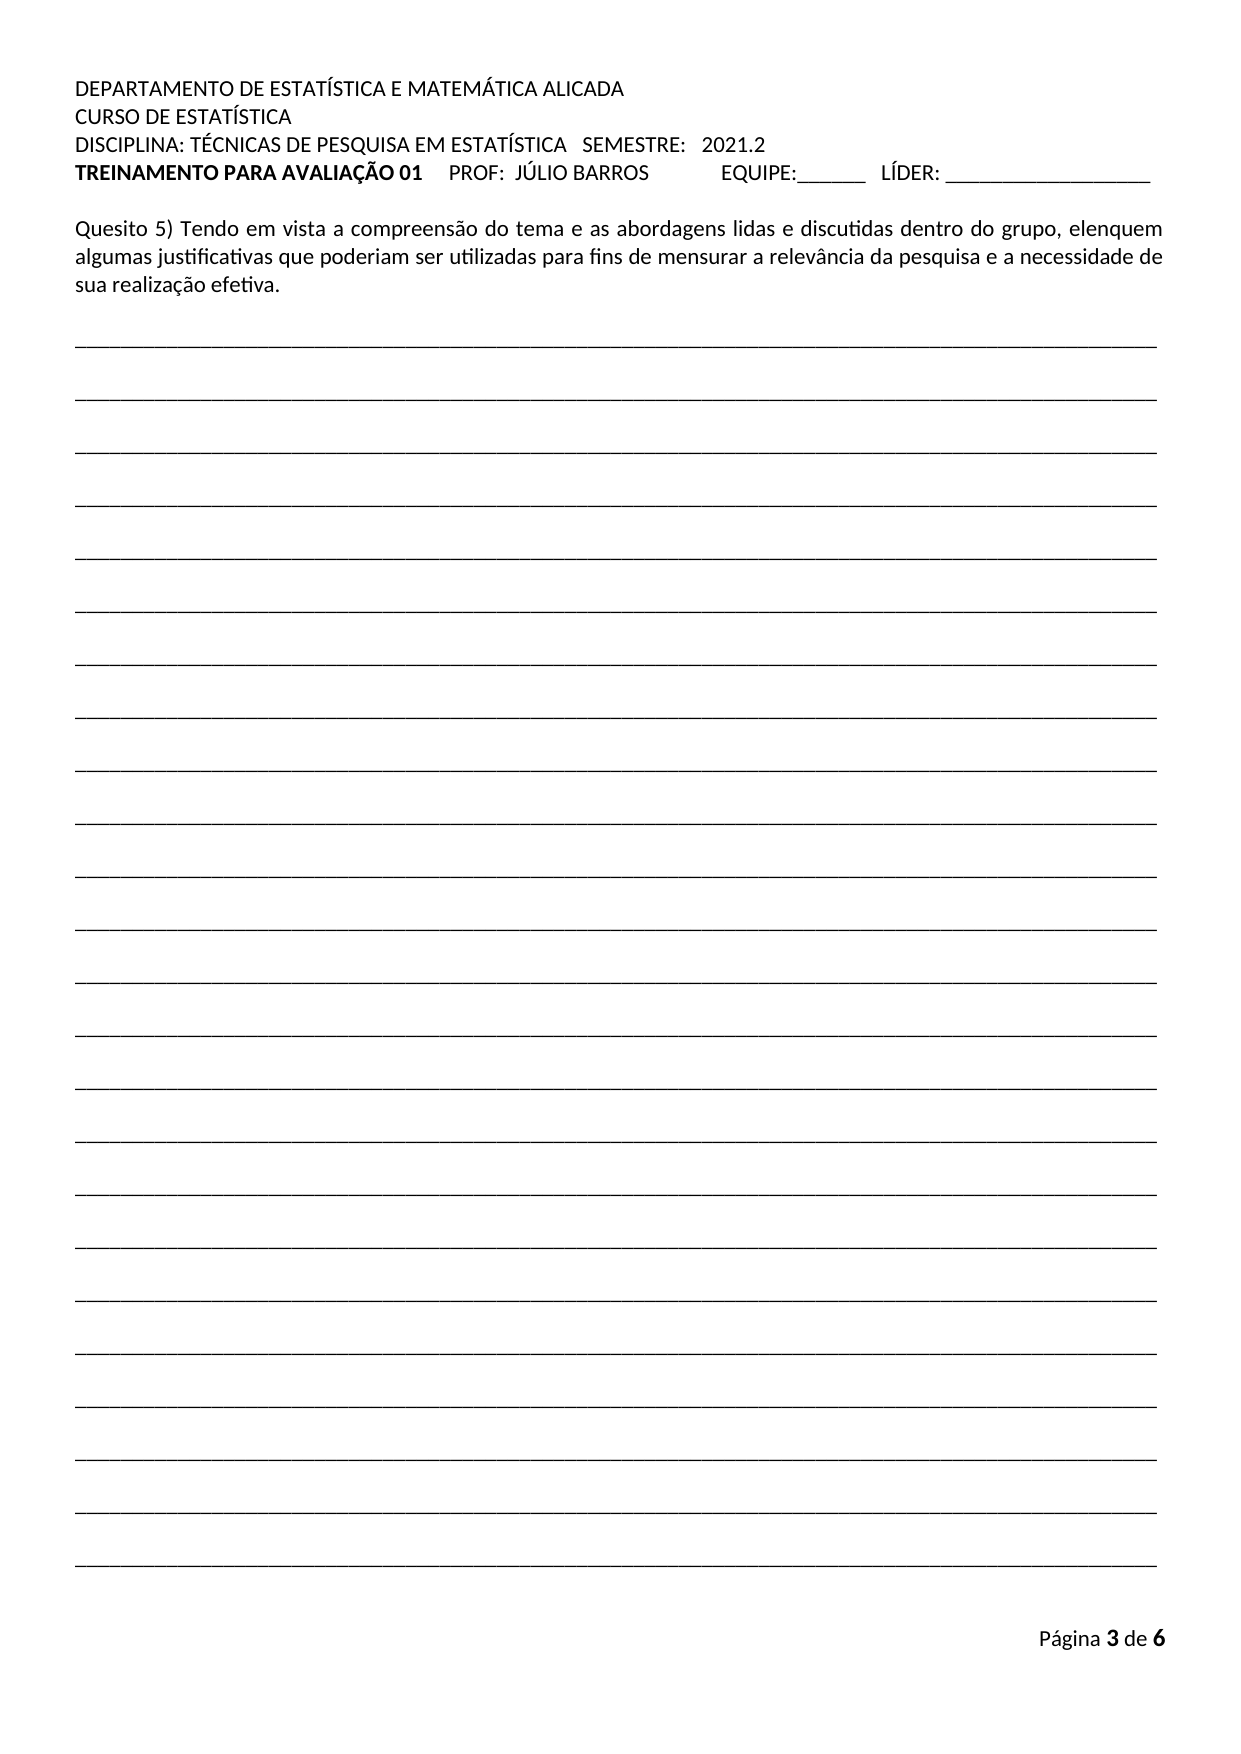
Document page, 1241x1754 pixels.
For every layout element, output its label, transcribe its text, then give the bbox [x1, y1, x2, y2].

text _______________________________________________________________________________________________ [75, 1118, 1165, 1146]
text _______________________________________________________________________________________________ [75, 641, 1165, 669]
text _______________________________________________________________________________________________ [75, 1224, 1165, 1252]
text _______________________________________________________________________________________________ [75, 1012, 1165, 1040]
text _______________________________________________________________________________________________ [75, 1171, 1165, 1199]
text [75, 1489, 1165, 1517]
text _______________________________________________________________________________________________ [75, 747, 1165, 775]
text _______________________________________________________________________________________________ [75, 1330, 1165, 1358]
text _______________________________________________________________________________________________ [75, 588, 1165, 616]
text Quesito 5) Tendo em vista a compreensão do tema e as abordagens lidas e discutidas dentro do grupo, elenquem algumas justificativas que poderiam ser utilizadas para fins de mensurar a relevância da pesquisa e a necessidade de sua realização efetiva. [75, 214, 1165, 298]
text _______________________________________________________________________________________________ [75, 376, 1165, 404]
text _______________________________________________________________________________________________ [75, 800, 1165, 828]
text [75, 1542, 1165, 1570]
text _______________________________________________________________________________________________ [75, 535, 1165, 563]
text _______________________________________________________________________________________________ [75, 1436, 1165, 1464]
text _______________________________________________________________________________________________ [75, 1383, 1165, 1411]
text _______________________________________________________________________________________________ [75, 906, 1165, 934]
text _______________________________________________________________________________________________ [75, 694, 1165, 722]
text _______________________________________________________________________________________________ [75, 429, 1165, 457]
text _______________________________________________________________________________________________ [75, 482, 1165, 510]
text _______________________________________________________________________________________________ [75, 1065, 1165, 1093]
text _______________________________________________________________________________________________ [75, 323, 1165, 351]
text _______________________________________________________________________________________________ [75, 959, 1165, 987]
text _______________________________________________________________________________________________ [75, 853, 1165, 881]
text _______________________________________________________________________________________________ [75, 1277, 1165, 1305]
